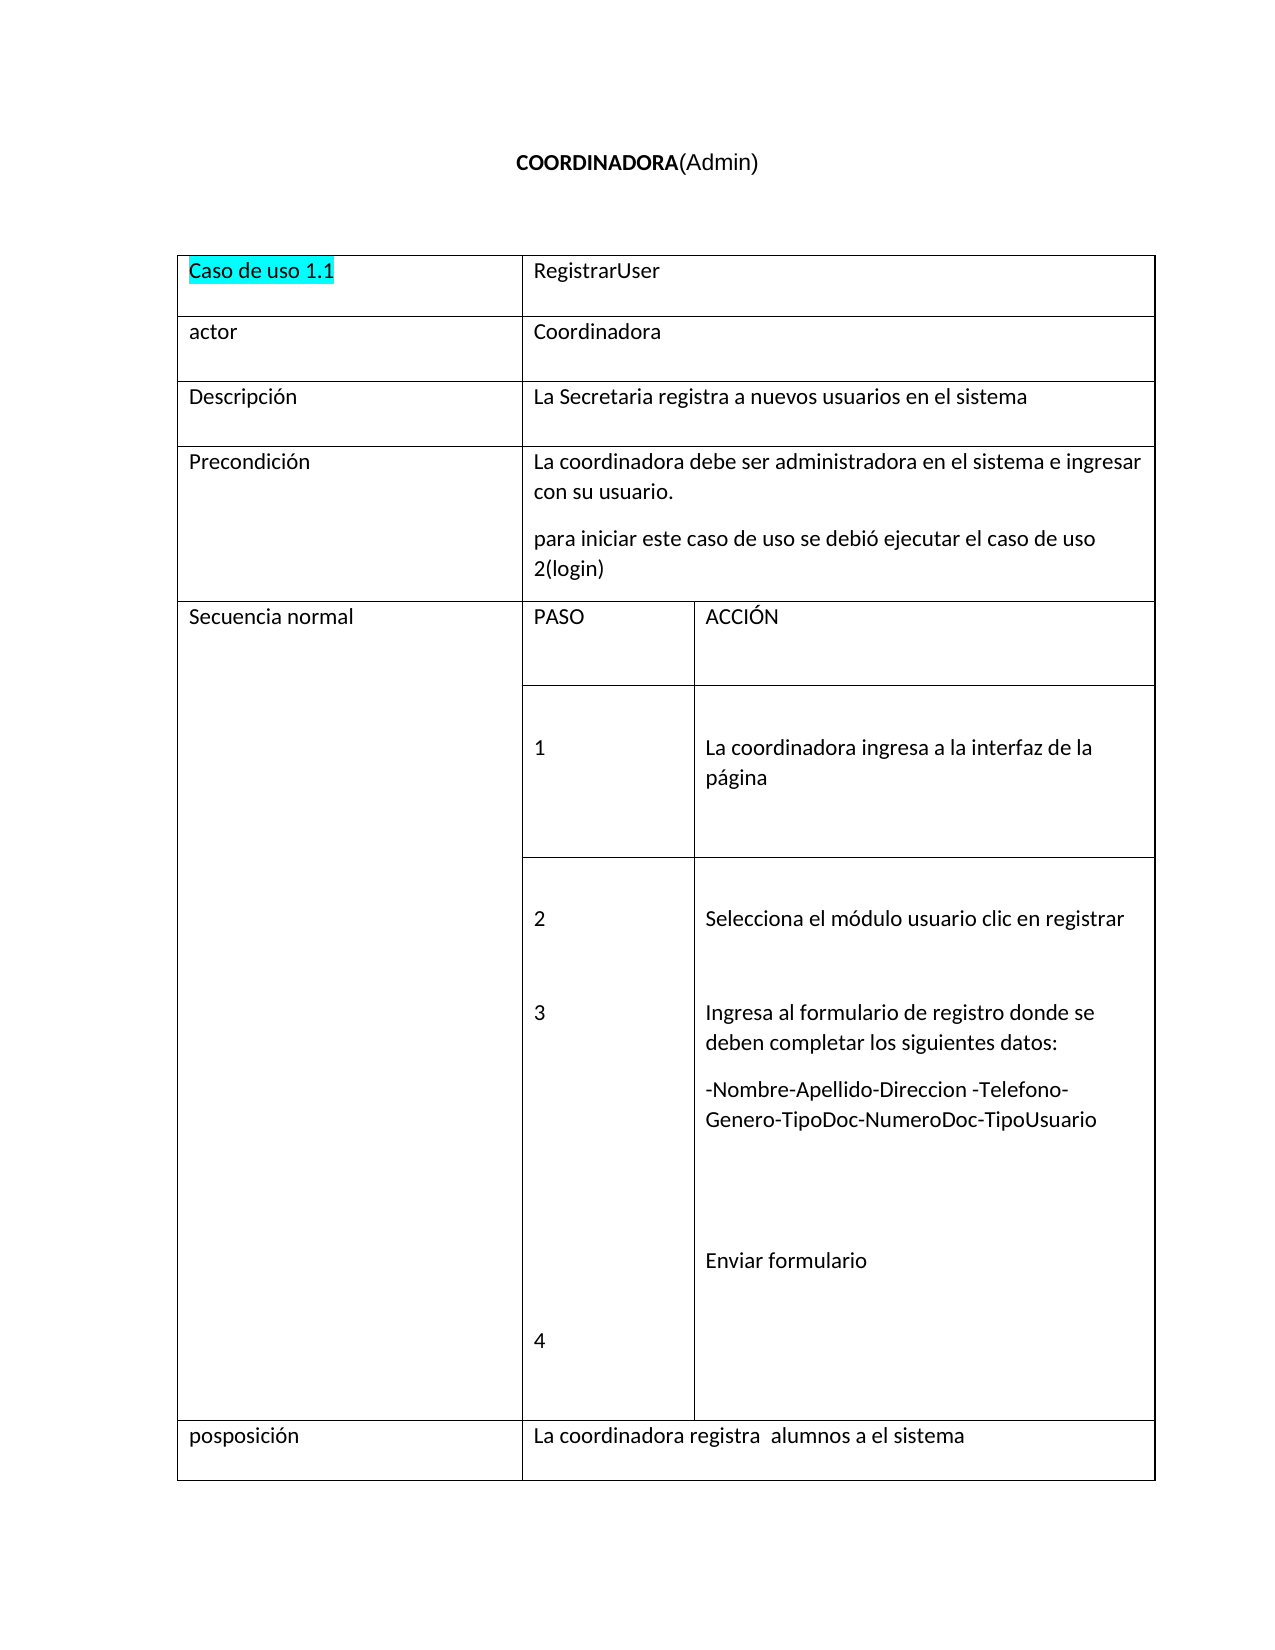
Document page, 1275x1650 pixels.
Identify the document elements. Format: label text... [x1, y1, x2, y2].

table_cell La Secretaria registra a nuevos usuarios en el sistema [523, 382, 1154, 446]
table_cell ACCIÓN [695, 602, 1154, 685]
table_cell posposición [178, 1421, 522, 1479]
table_cell PASO [523, 602, 694, 685]
table_header Caso de uso 1.1 [178, 256, 522, 316]
text COORDINADORA(Admin) [177, 148, 1098, 176]
table_cell La coordinadora debe ser administradora en el sistema e ingresar con su usuario. para iniciar este caso de uso se debió ejecutar el caso de uso 2(login) [523, 447, 1154, 601]
table_cell 2 3 4 [523, 858, 694, 1420]
table_cell Secuencia normal [178, 602, 522, 1420]
table_cell Selecciona el módulo usuario clic en registrar Ingresa al formulario de registro donde se deben completar los siguientes datos: -Nombre-Apellido-Direccion -Telefono-Genero-TipoDoc-NumeroDoc-TipoUsuario Enviar formulario [695, 858, 1154, 1420]
table_cell actor [178, 317, 522, 381]
table_cell 1 [523, 686, 694, 857]
table_cell La coordinadora ingresa a la interfaz de la página [695, 686, 1154, 857]
table_cell Coordinadora [523, 317, 1154, 381]
table_cell Descripción [178, 382, 522, 446]
table_cell Precondición [178, 447, 522, 601]
table_header RegistrarUser [523, 256, 1154, 316]
table_cell La coordinadora registra alumnos a el sistema [523, 1421, 1154, 1479]
